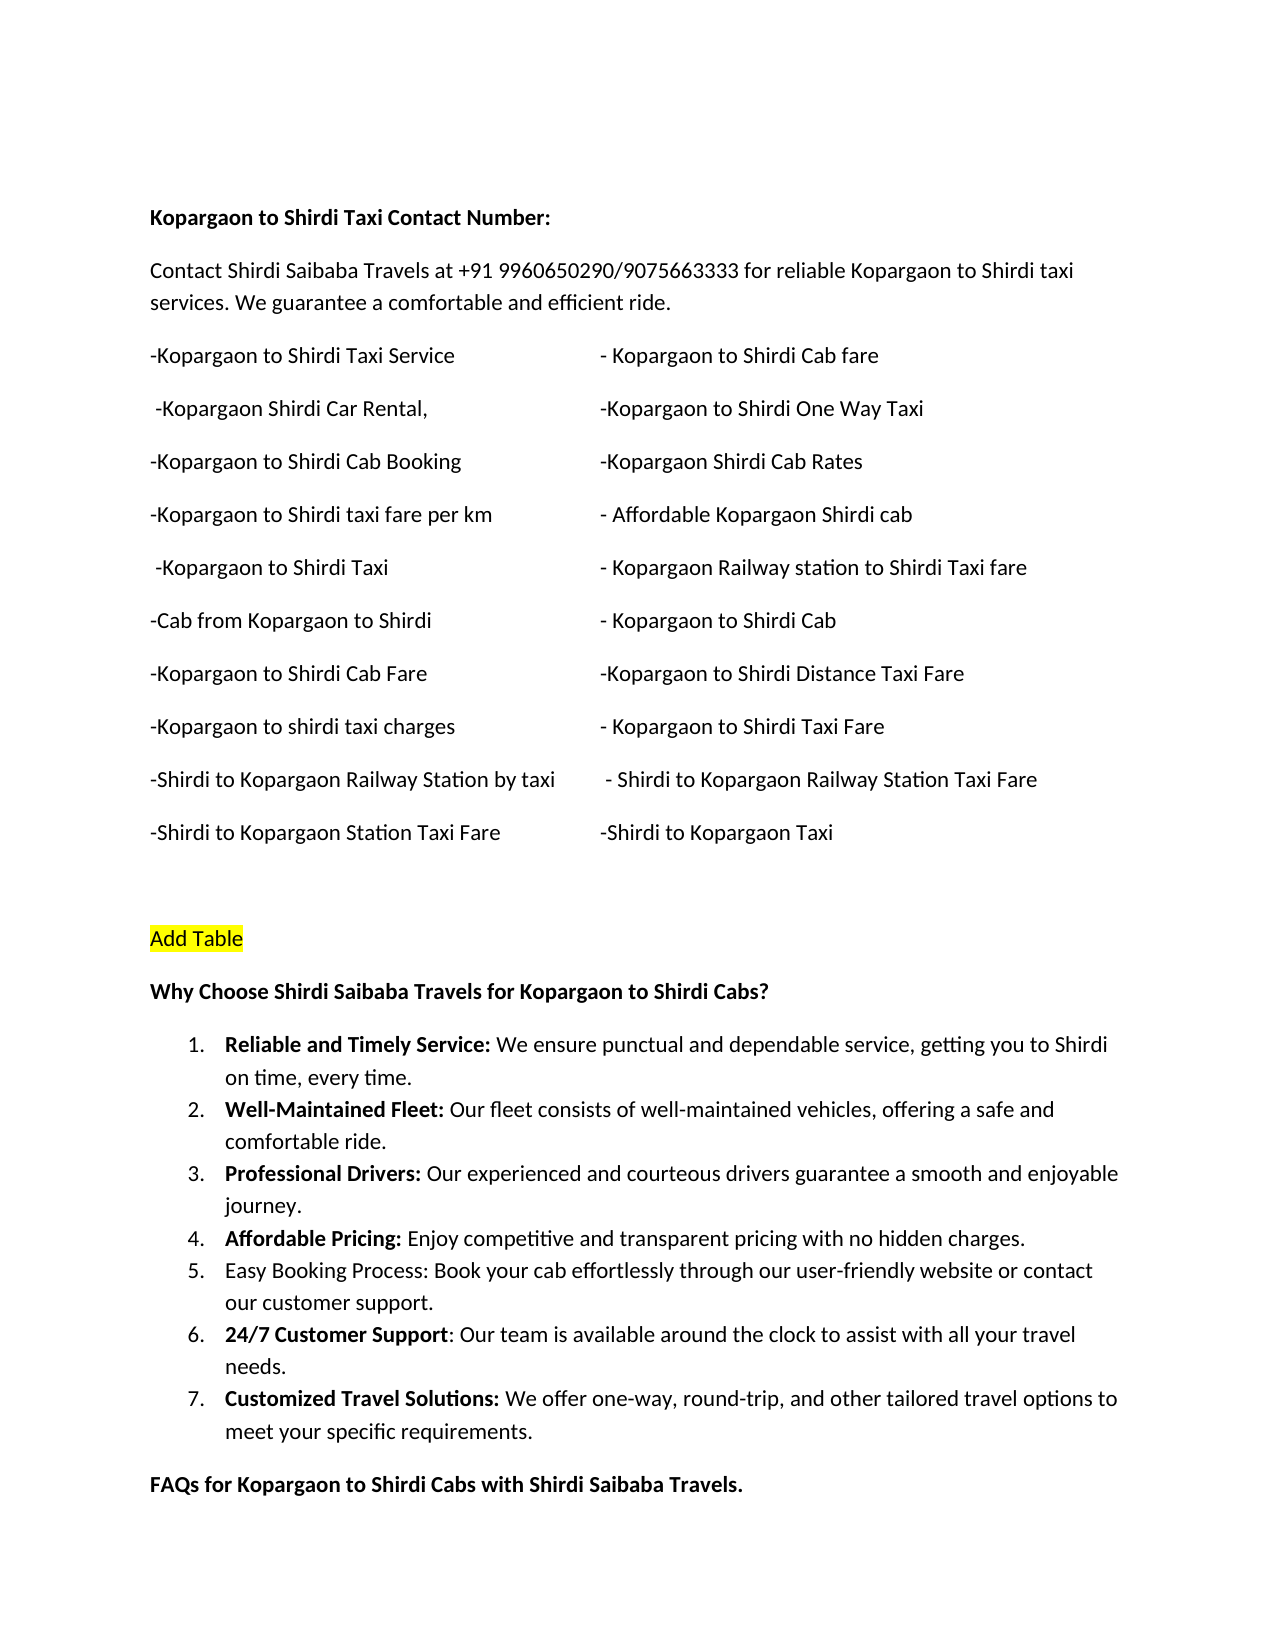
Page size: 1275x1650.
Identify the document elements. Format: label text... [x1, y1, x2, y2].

text Contact Shirdi Saibaba Travels at +91 9960650290/9075663333 for reliable Kopargaon to Shirdi taxi services. We guarantee a comfortable and efficient ride. [150, 256, 1125, 316]
list Well-Maintained Fleet: Our fleet consists of well-maintained vehicles, offering a safe and comfortable ride. [187, 1095, 1125, 1155]
list Affordable Pricing: Enjoy competitive and transparent pricing with no hidden charges. [187, 1224, 1125, 1252]
text -Kopargaon to Shirdi taxi fare per km - Affordable Kopargaon Shirdi cab [150, 500, 1125, 528]
list Customized Travel Solutions: We offer one-way, round-trip, and other tailored travel options to meet your specific requirements. [187, 1384, 1125, 1445]
text -Kopargaon to Shirdi Taxi - Kopargaon Railway station to Shirdi Taxi fare [150, 553, 1125, 581]
list Easy Booking Process: Book your cab effortlessly through our user-friendly website or contact our customer support. [187, 1256, 1125, 1316]
text -Kopargaon to Shirdi Cab Fare -Kopargaon to Shirdi Distance Taxi Fare [150, 659, 1125, 687]
list Professional Drivers: Our experienced and courteous drivers guarantee a smooth and enjoyable journey. [187, 1159, 1125, 1219]
text -Cab from Kopargaon to Shirdi - Kopargaon to Shirdi Cab [150, 606, 1125, 634]
text -Kopargaon to shirdi taxi charges - Kopargaon to Shirdi Taxi Fare [150, 712, 1125, 740]
text Kopargaon to Shirdi Taxi Contact Number: [150, 203, 1125, 231]
text -Shirdi to Kopargaon Station Taxi Fare -Shirdi to Kopargaon Taxi [150, 818, 1125, 846]
list 24/7 Customer Support: Our team is available around the clock to assist with all your travel needs. [187, 1320, 1125, 1380]
text Add Table [150, 924, 1125, 952]
text -Kopargaon Shirdi Car Rental, -Kopargaon to Shirdi One Way Taxi [150, 394, 1125, 422]
list Reliable and Timely Service: We ensure punctual and dependable service, getting you to Shirdi on time, every time. [187, 1031, 1125, 1091]
text -Shirdi to Kopargaon Railway Station by taxi - Shirdi to Kopargaon Railway Station Taxi Fare [150, 765, 1125, 793]
text FAQs for Kopargaon to Shirdi Cabs with Shirdi Saibaba Travels. [150, 1470, 1125, 1498]
text -Kopargaon to Shirdi Taxi Service - Kopargaon to Shirdi Cab fare [150, 341, 1125, 369]
text Why Choose Shirdi Saibaba Travels for Kopargaon to Shirdi Cabs? [150, 977, 1125, 1006]
text -Kopargaon to Shirdi Cab Booking -Kopargaon Shirdi Cab Rates [150, 447, 1125, 475]
